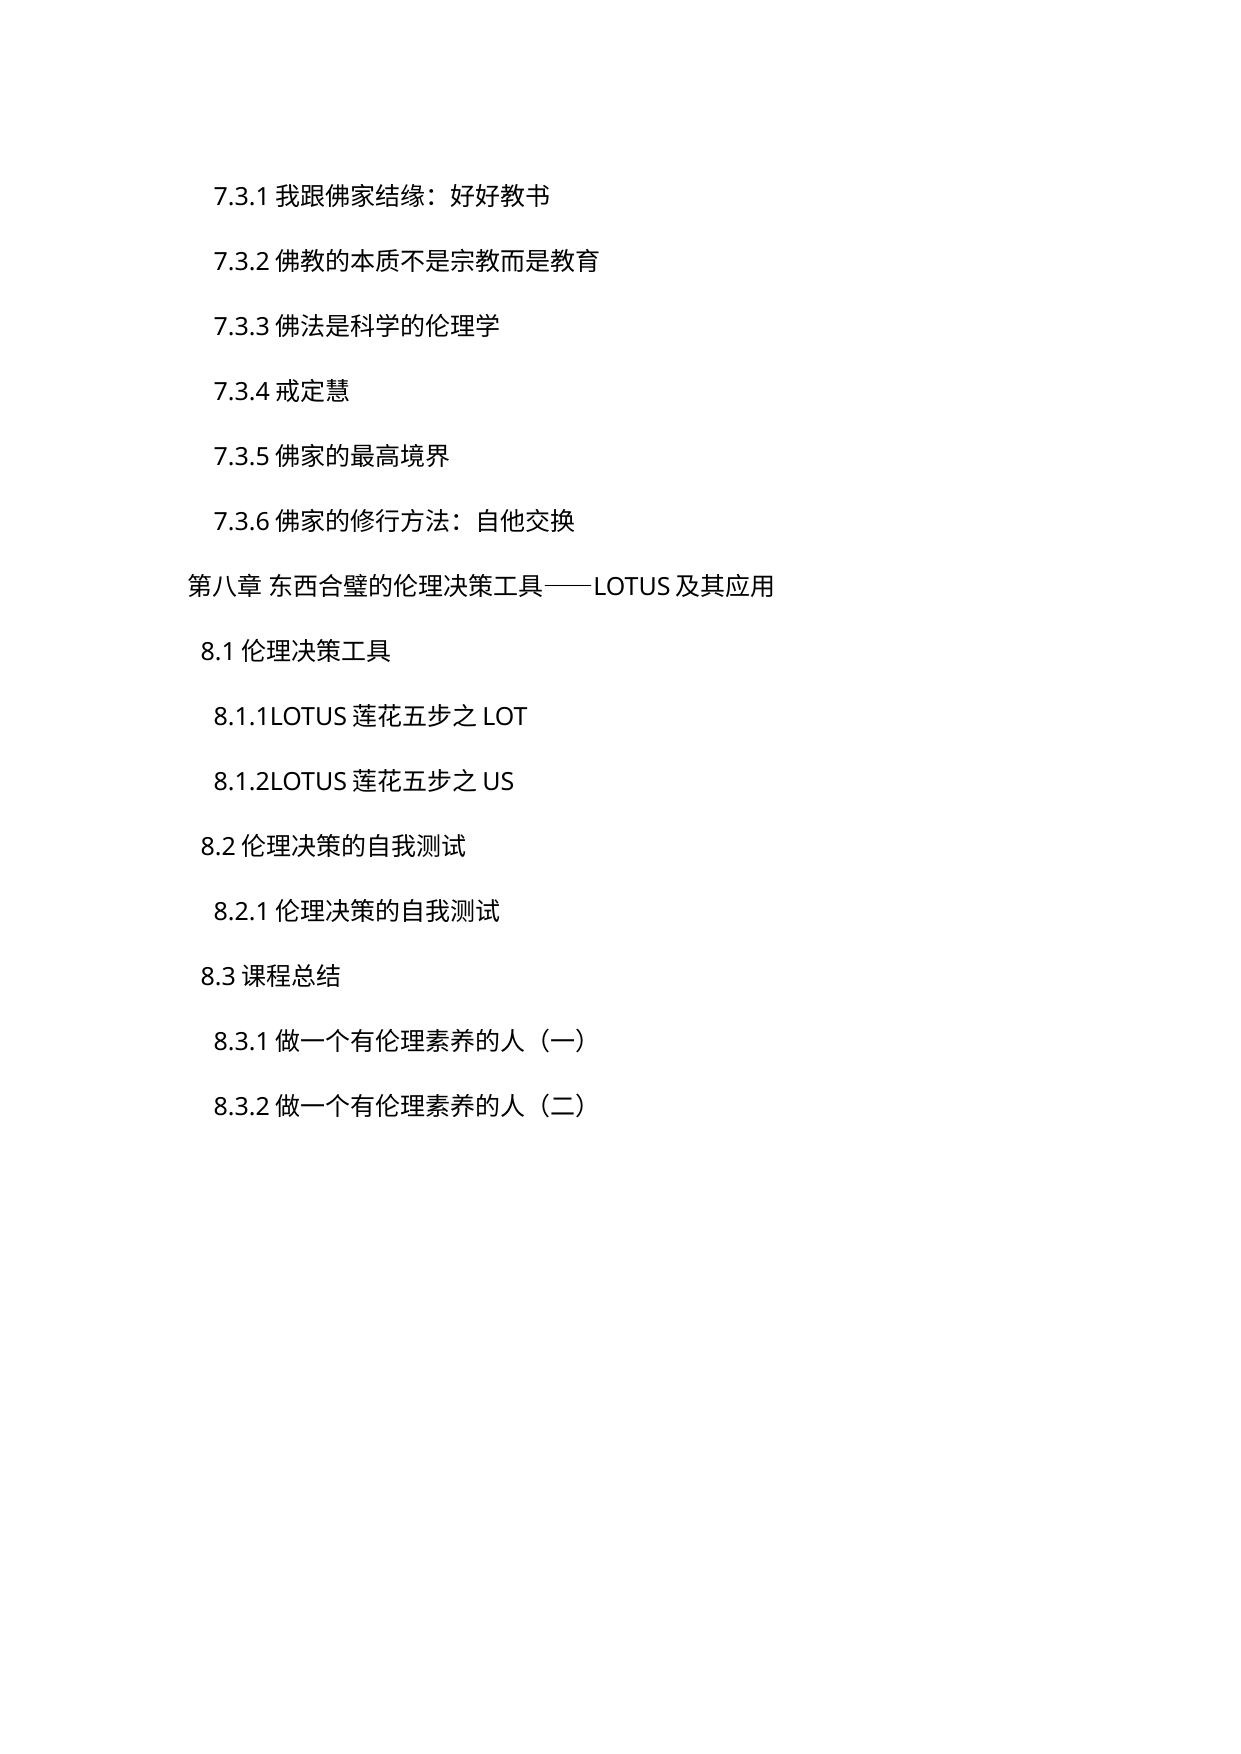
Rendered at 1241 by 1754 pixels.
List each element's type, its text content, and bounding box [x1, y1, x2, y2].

text 7.3.4戒定慧 [187, 357, 1053, 422]
text 8.3.1做一个有伦理素养的人（一） [187, 1007, 1053, 1072]
text 7.3.3佛法是科学的伦理学 [187, 292, 1053, 357]
text 7.3.1我跟佛家结缘：好好教书 [187, 162, 1053, 227]
text 8.1伦理决策工具 [187, 617, 1053, 682]
text 8.2.1伦理决策的自我测试 [187, 877, 1053, 942]
text 7.3.5佛家的最高境界 [187, 422, 1053, 487]
text 8.3课程总结 [187, 942, 1053, 1007]
text 7.3.6佛家的修行方法：自他交换 [187, 487, 1053, 552]
text 8.3.2做一个有伦理素养的人（二） [187, 1072, 1053, 1137]
text 8.1.2LOTUS莲花五步之US [187, 747, 1053, 812]
text 第八章 东西合璧的伦理决策工具——LOTUS及其应用 [187, 552, 1053, 617]
text 8.2伦理决策的自我测试 [187, 812, 1053, 877]
text 7.3.2佛教的本质不是宗教而是教育 [187, 227, 1053, 292]
text 8.1.1LOTUS莲花五步之LOT [187, 682, 1053, 747]
